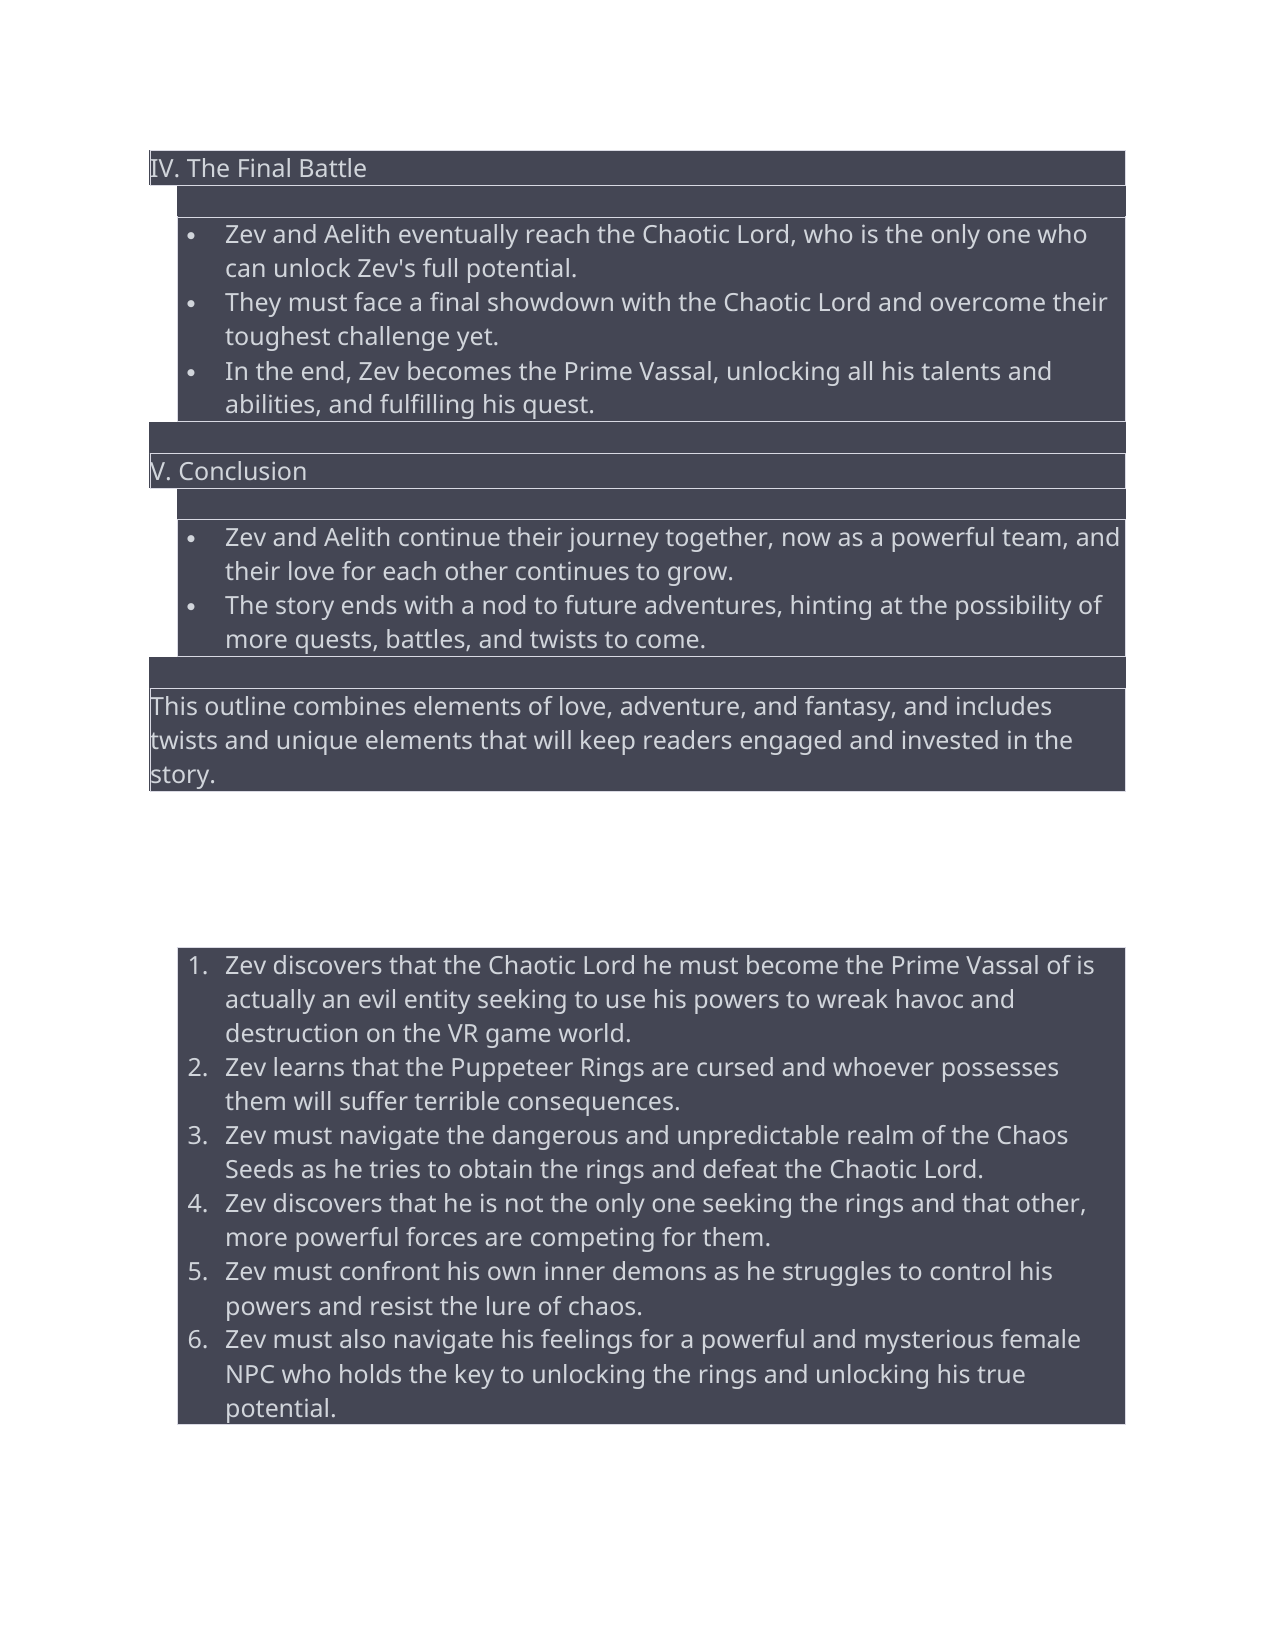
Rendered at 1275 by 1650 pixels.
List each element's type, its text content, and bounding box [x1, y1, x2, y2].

text IV. The Final Battle [151, 151, 1125, 185]
list Zev and Aelith eventually reach the Chaotic Lord, who is the only one who can unlock Zev's full potential. [178, 218, 1125, 284]
list Zev and Aelith continue their journey together, now as a powerful team, and their love for each other continues to grow. [178, 520, 1125, 587]
text This outline combines elements of love, adventure, and fantasy, and includes twists and unique elements that will keep readers engaged and invested in the story. [151, 689, 1125, 791]
list Zev must also navigate his feelings for a powerful and mysterious female NPC who holds the key to unlocking the rings and unlocking his true potential. [178, 1322, 1125, 1424]
list Zev must confront his own inner demons as he struggles to control his powers and resist the lure of chaos. [178, 1253, 1125, 1322]
list Zev must navigate the dangerous and unpredictable realm of the Chaos Seeds as he tries to obtain the rings and defeat the Chaotic Lord. [178, 1117, 1125, 1185]
list Zev discovers that the Chaotic Lord he must become the Prime Vassal of is actually an evil entity seeking to use his powers to wreak havoc and destruction on the VR game world. [178, 948, 1125, 1049]
list In the end, Zev becomes the Prime Vassal, unlocking all his talents and abilities, and fulfilling his quest. [178, 353, 1125, 421]
list They must face a final showdown with the Chaotic Lord and overcome their toughest challenge yet. [178, 284, 1125, 353]
list Zev discovers that he is not the only one seeking the rings and that other, more powerful forces are competing for them. [178, 1185, 1125, 1253]
text V. Conclusion [151, 454, 1125, 488]
list The story ends with a nod to future adventures, hinting at the possibility of more quests, battles, and twists to come. [178, 587, 1125, 656]
list Zev learns that the Puppeteer Rings are cursed and whoever possesses them will suffer terrible consequences. [178, 1049, 1125, 1117]
